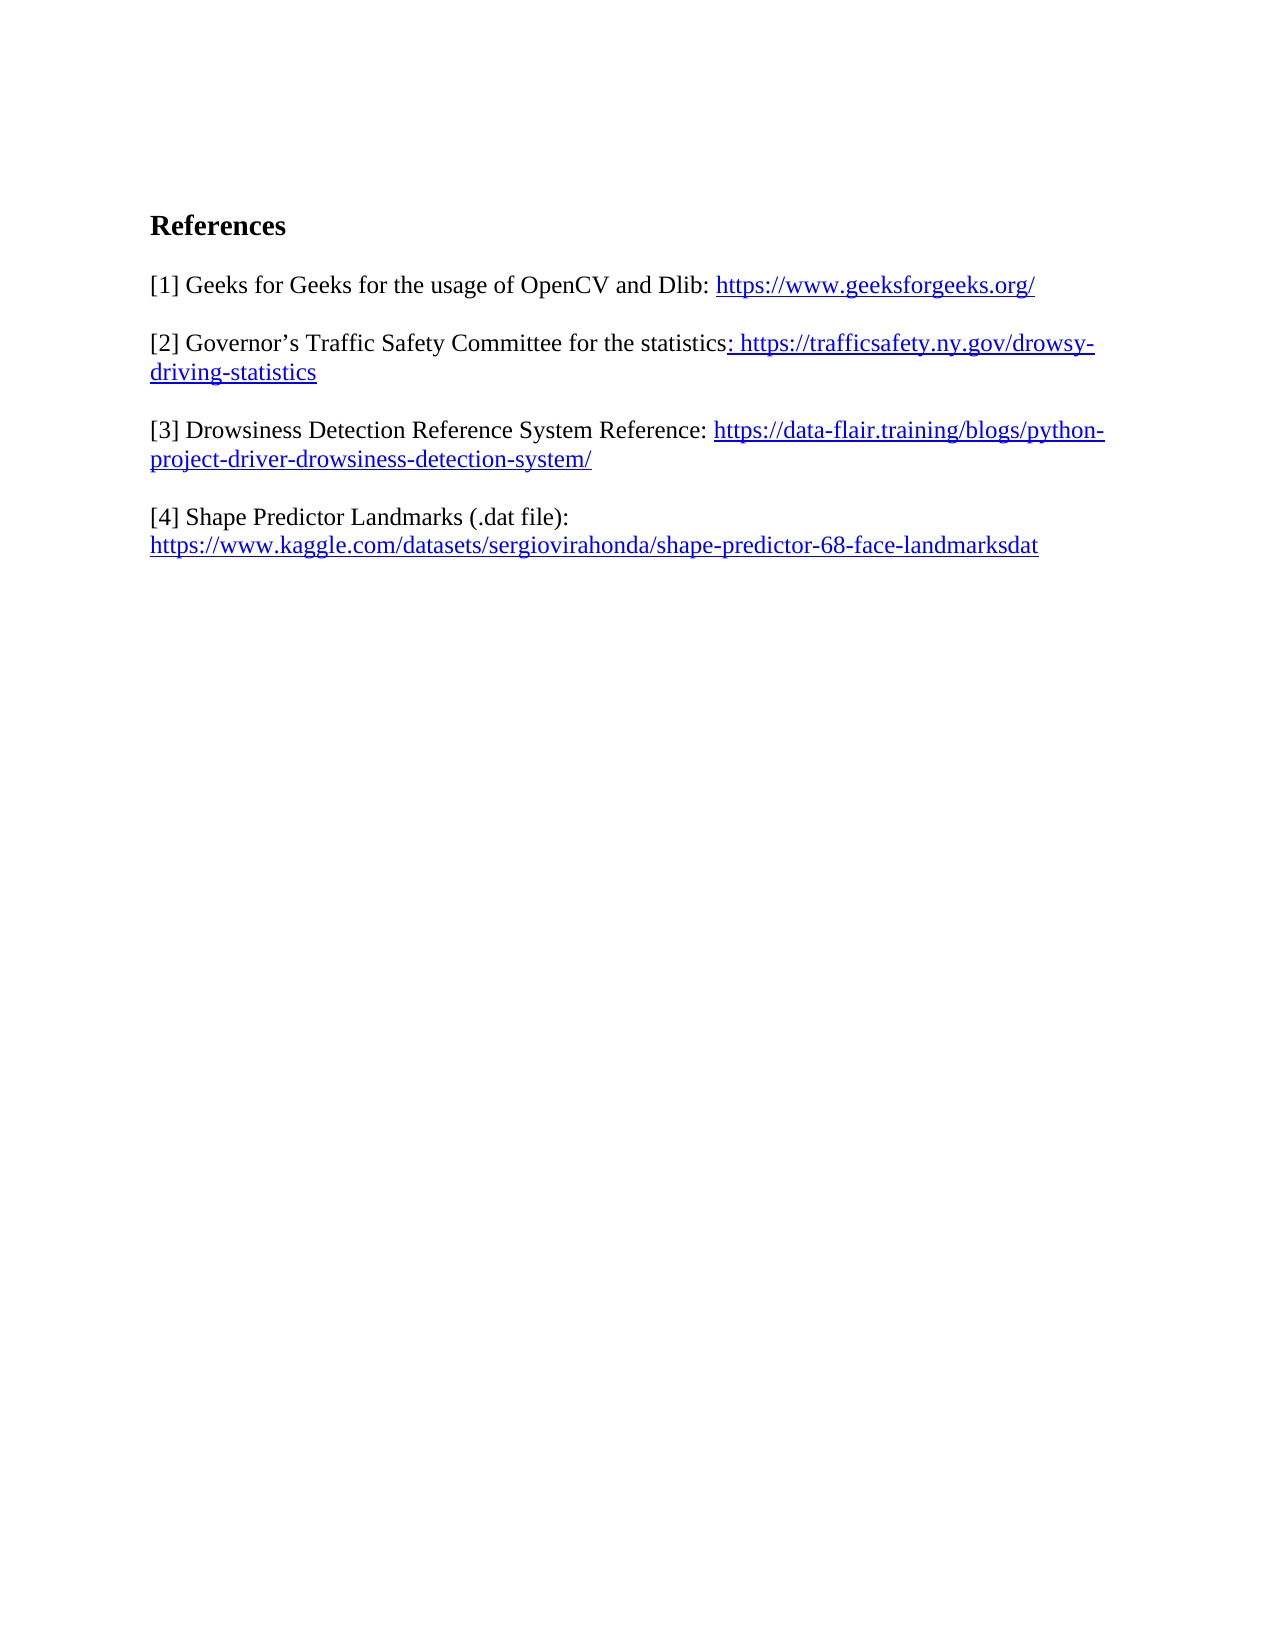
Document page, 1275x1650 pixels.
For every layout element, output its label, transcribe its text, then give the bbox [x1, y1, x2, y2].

text References [150, 208, 1125, 241]
text [3] Drowsiness Detection Reference System Reference: https://data-flair.training/blogs/python-project-driver-drowsiness-detection-system/ [150, 415, 1125, 473]
text [4] Shape Predictor Landmarks (.dat file): https://www.kaggle.com/datasets/sergiovirahonda/shape-predictor-68-face-landmarksdat [150, 502, 1125, 559]
text [2] Governor’s Traffic Safety Committee for the statistics: https://trafficsafety.ny.gov/drowsy-driving-statistics [150, 328, 1125, 386]
text [1] Geeks for Geeks for the usage of OpenCV and Dlib: https://www.geeksforgeeks.org/ [150, 271, 1125, 299]
